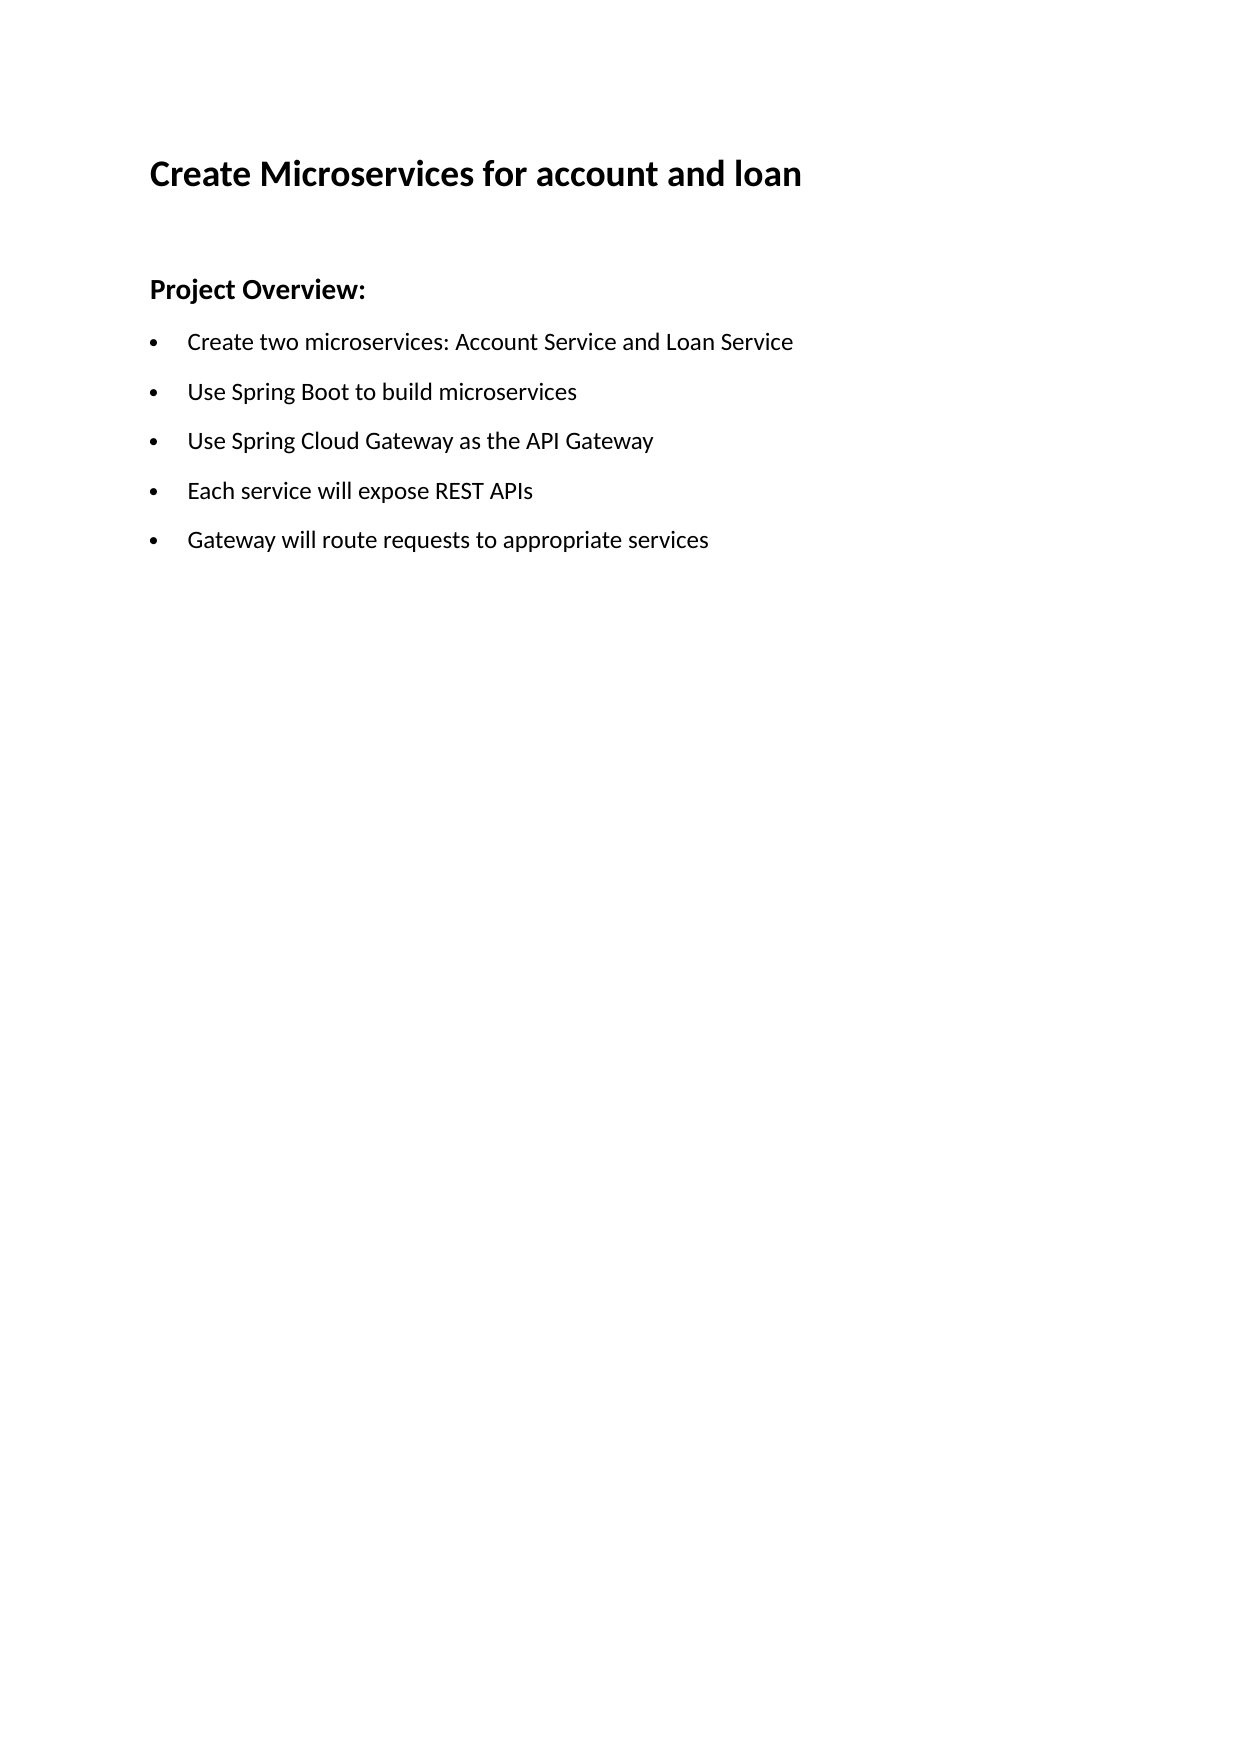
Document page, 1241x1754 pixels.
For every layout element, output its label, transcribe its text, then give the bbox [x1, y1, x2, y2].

list Use Spring Boot to build microservices [150, 376, 1090, 406]
text Create Microservices for account and loan [150, 150, 1090, 196]
list Gateway will route requests to appropriate services [150, 525, 1090, 555]
list Create two microservices: Account Service and Loan Service [150, 326, 1090, 357]
list Each service will expose REST APIs [150, 475, 1090, 506]
text Project Overview: [150, 271, 1090, 307]
list Use Spring Cloud Gateway as the API Gateway [150, 426, 1090, 456]
